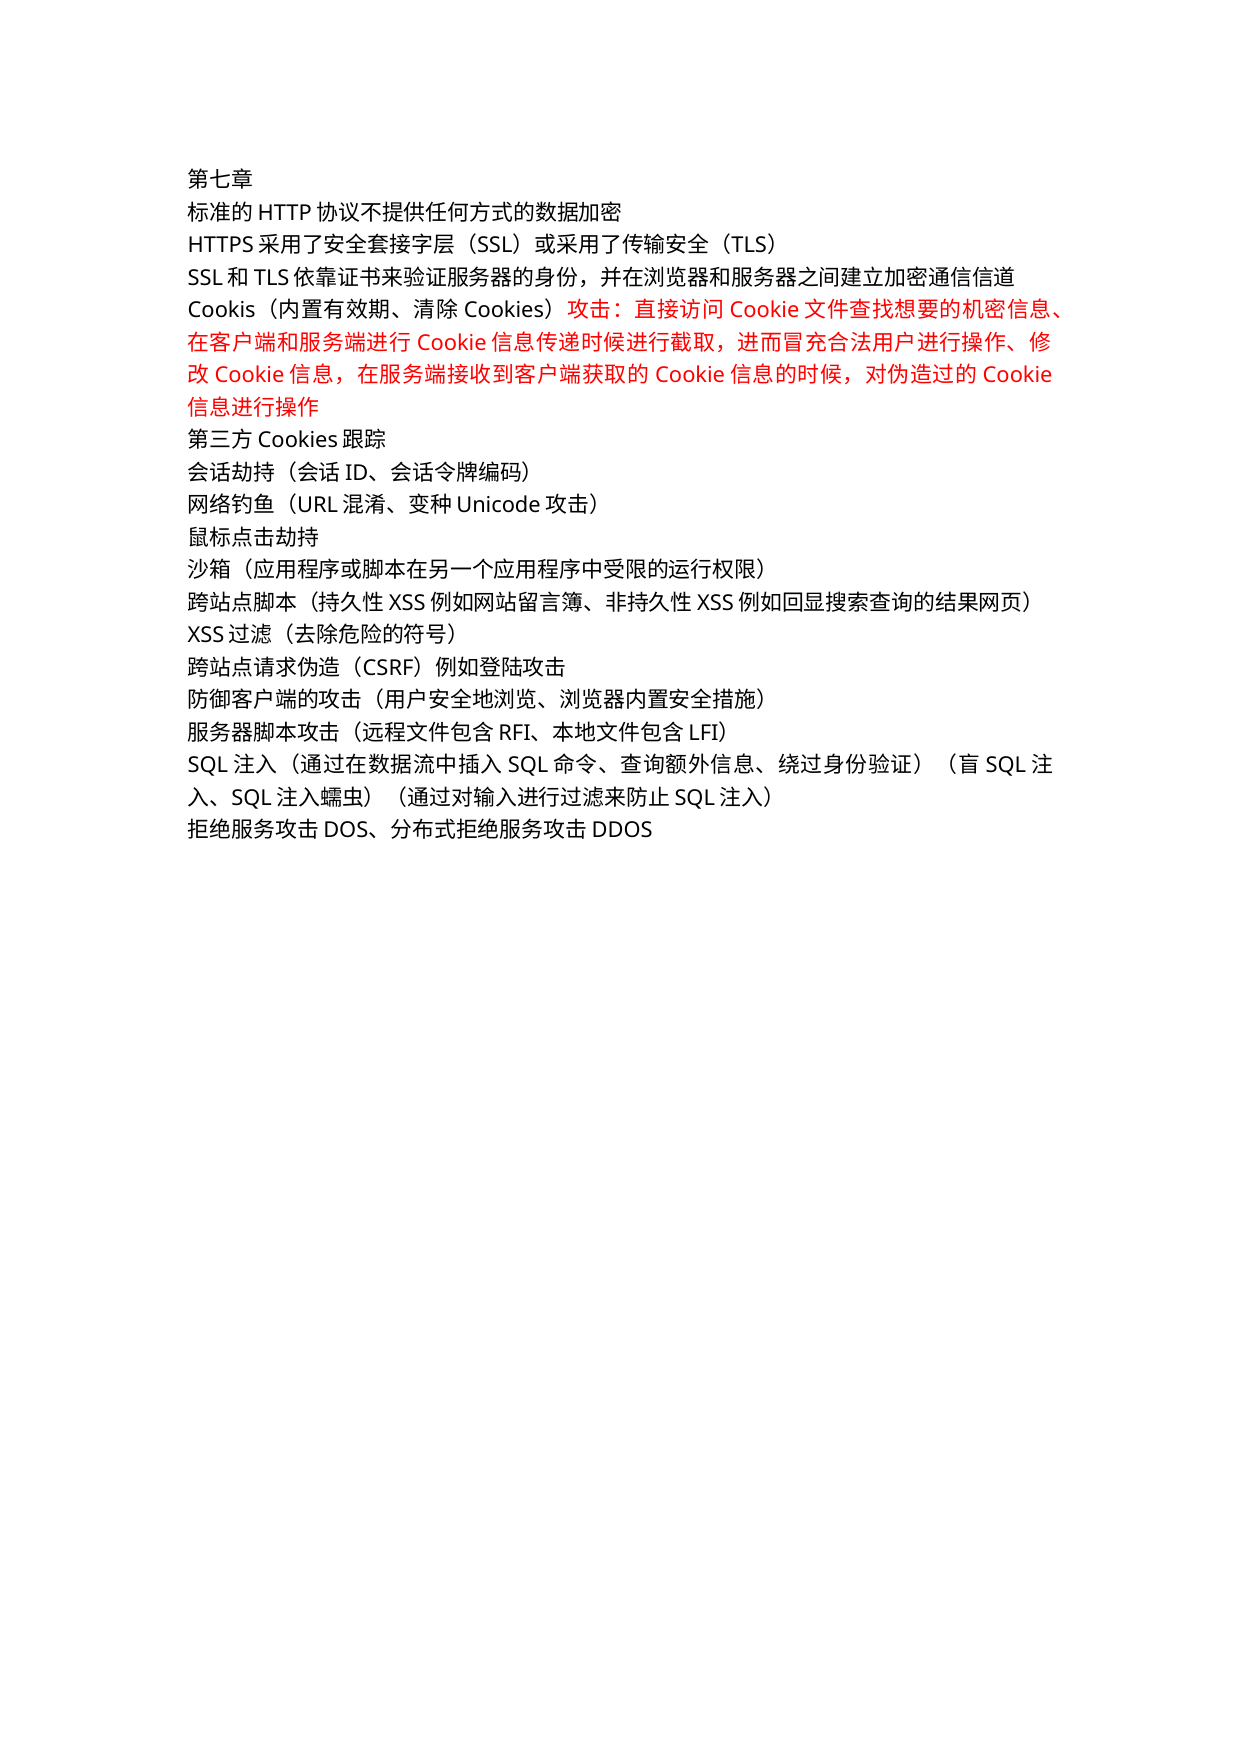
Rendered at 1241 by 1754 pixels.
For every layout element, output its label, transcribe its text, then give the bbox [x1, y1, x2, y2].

text 跨站点请求伪造（CSRF）例如登陆攻击 [187, 649, 1053, 682]
text 网络钓鱼（URL混淆、变种Unicode攻击） [187, 487, 1053, 519]
text XSS过滤（去除危险的符号） [187, 617, 1053, 649]
text SSL和TLS依靠证书来验证服务器的身份，并在浏览器和服务器之间建立加密通信信道 [187, 259, 1053, 292]
text 鼠标点击劫持 [187, 519, 1053, 552]
text Cookis（内置有效期、清除Cookies）攻击：直接访问Cookie文件查找想要的机密信息、在客户端和服务端进行Cookie信息传递时候进行截取，进而冒充合法用户进行操作、修改Cookie信息，在服务端接收到客户端获取的Cookie信息的时候，对伪造过的Cookie信息进行操作 [187, 292, 1053, 422]
text 第七章 [187, 162, 1053, 194]
text 拒绝服务攻击DOS、分布式拒绝服务攻击DDOS [187, 812, 1053, 844]
text 第三方Cookies跟踪 [187, 422, 1053, 454]
text 标准的HTTP协议不提供任何方式的数据加密 [187, 194, 1053, 227]
text 沙箱（应用程序或脚本在另一个应用程序中受限的运行权限） [187, 552, 1053, 584]
text 防御客户端的攻击（用户安全地浏览、浏览器内置安全措施） [187, 682, 1053, 714]
text HTTPS采用了安全套接字层（SSL）或采用了传输安全（TLS） [187, 227, 1053, 259]
text SQL注入（通过在数据流中插入SQL命令、查询额外信息、绕过身份验证）（盲SQL注入、SQL注入蠕虫）（通过对输入进行过滤来防止SQL注入） [187, 747, 1053, 812]
text 会话劫持（会话ID、会话令牌编码） [187, 454, 1053, 487]
text 跨站点脚本（持久性XSS例如网站留言簿、非持久性XSS例如回显搜索查询的结果网页） [187, 584, 1053, 617]
text 服务器脚本攻击（远程文件包含RFI、本地文件包含LFI） [187, 714, 1053, 747]
